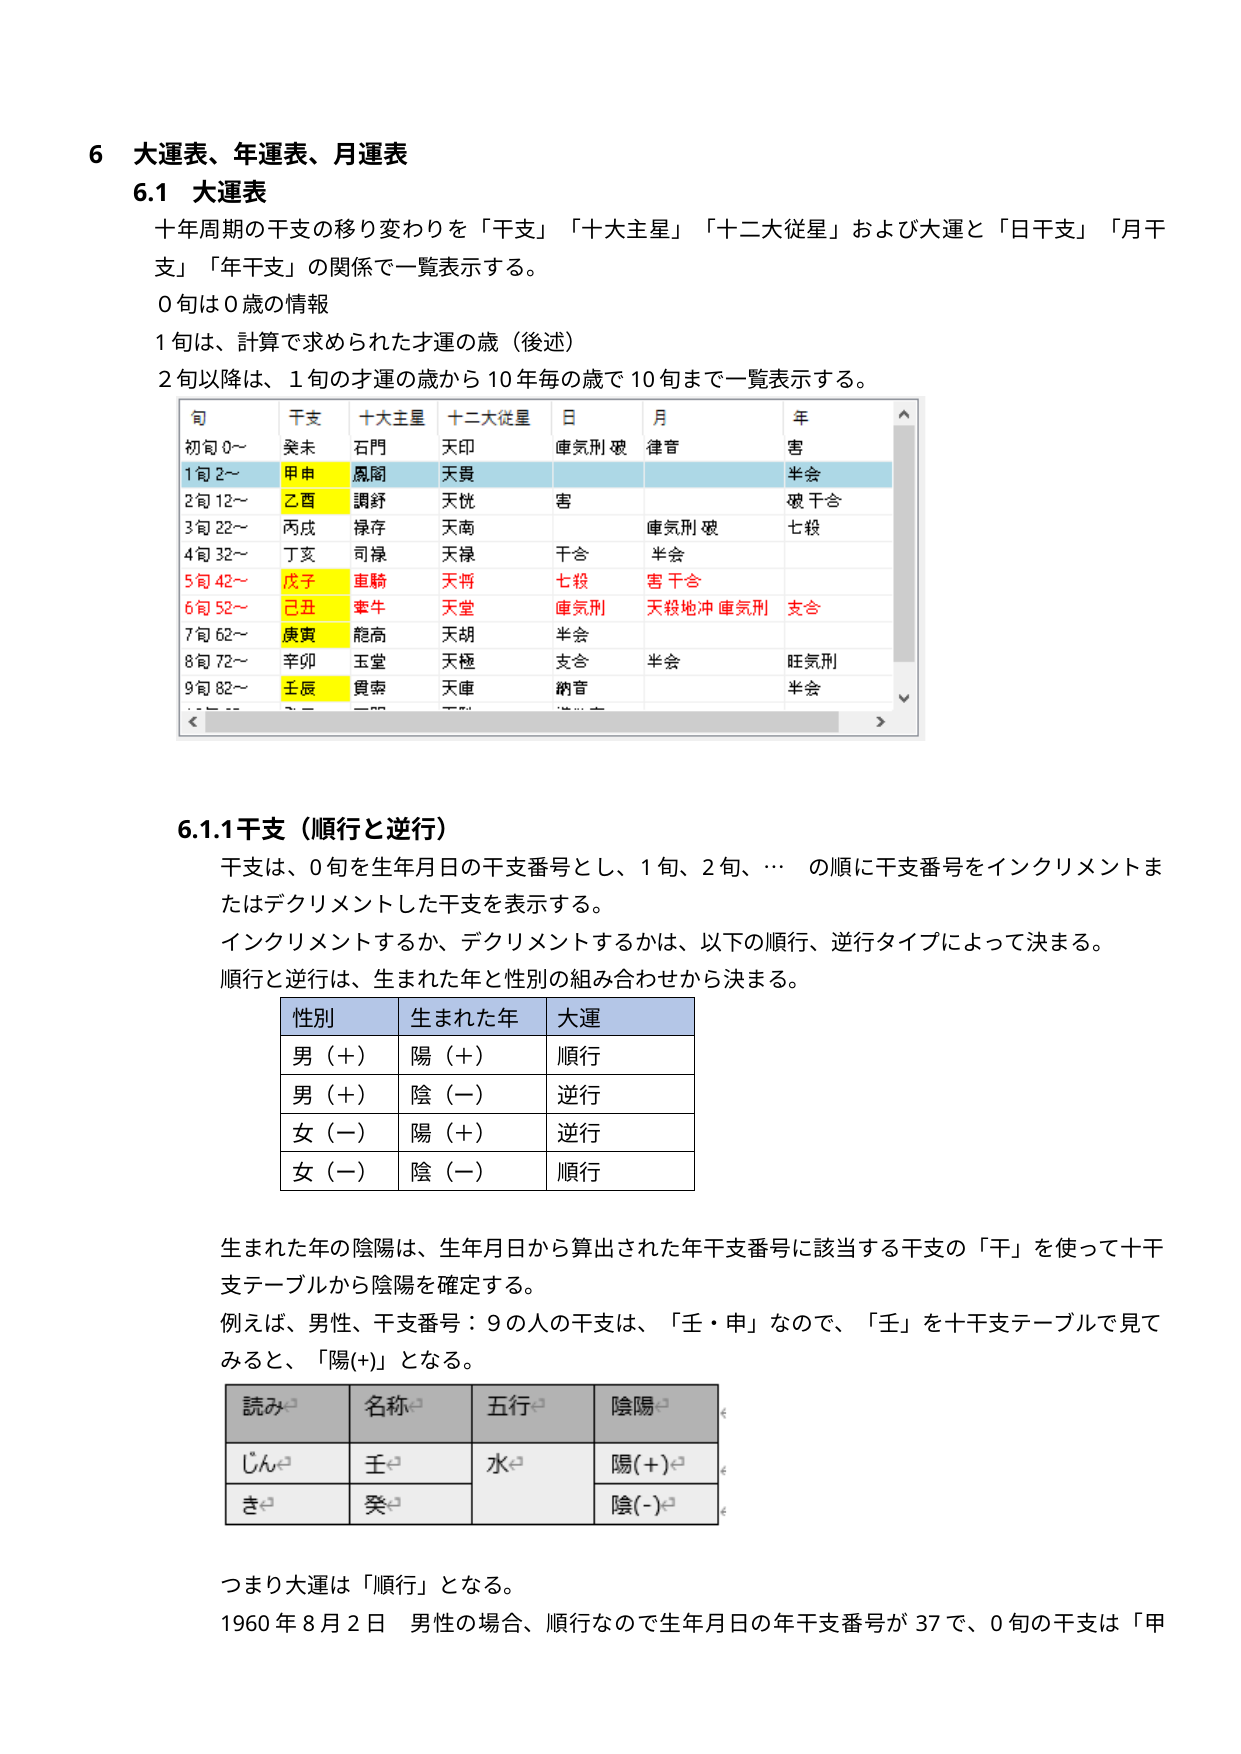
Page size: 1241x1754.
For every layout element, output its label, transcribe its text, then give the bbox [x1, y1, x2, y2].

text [220, 1603, 1167, 1641]
table_cell 逆行 [547, 1114, 694, 1151]
picture [219, 1378, 727, 1535]
table_header 大運 [547, 998, 694, 1035]
text 1旬は、計算で求められた才運の歳（後述） [154, 322, 1167, 359]
table_header 生まれた年 [399, 998, 546, 1035]
table_cell 逆行 [547, 1075, 694, 1112]
text つまり大運は「順行」となる。 [220, 1566, 1167, 1603]
table_cell 女（ー） [281, 1152, 398, 1189]
table_cell 男（＋） [281, 1036, 398, 1074]
table_cell 陽（＋） [399, 1036, 546, 1074]
text ０旬は０歳の情報 [154, 284, 1167, 322]
table_cell 順行 [547, 1152, 694, 1189]
text ２旬以降は、１旬の才運の歳から10年毎の歳で10旬まで一覧表示する。 [154, 359, 1167, 397]
table_cell 順行 [547, 1036, 694, 1074]
text 例えば、男性、干支番号：９の人の干支は、「壬・申」なので、「壬」を十干支テーブルで見てみると、「陽(+)」となる。 [220, 1303, 1167, 1378]
list 大運表 [133, 172, 1145, 209]
text 順行と逆行は、生まれた年と性別の組み合わせから決まる。 [220, 959, 1167, 997]
list 大運表、年運表、月運表 [89, 134, 1145, 172]
text 干支は、0旬を生年月日の干支番号とし、1旬、2旬、… の順に干支番号をインクリメントまたはデクリメントした干支を表示する。 [220, 847, 1167, 922]
table_cell 男（＋） [281, 1075, 398, 1112]
list 干支（順行と逆行） [177, 809, 1145, 847]
table_cell 陰（ー） [399, 1152, 546, 1189]
text 十年周期の干支の移り変わりを「干支」「十大主星」「十二大従星」および大運と「日干支」「月干支」「年干支」の関係で一覧表示する。 [154, 209, 1167, 284]
text 生まれた年の陰陽は、生年月日から算出された年干支番号に該当する干支の「干」を使って十干支テーブルから陰陽を確定する。 [220, 1228, 1167, 1303]
picture [176, 396, 926, 741]
table_header 性別 [281, 998, 398, 1035]
table_cell 陽（＋） [399, 1114, 546, 1151]
table_cell 陰（ー） [399, 1075, 546, 1112]
text インクリメントするか、デクリメントするかは、以下の順行、逆行タイプによって決まる。 [220, 922, 1167, 959]
table_cell 女（ー） [281, 1114, 398, 1151]
